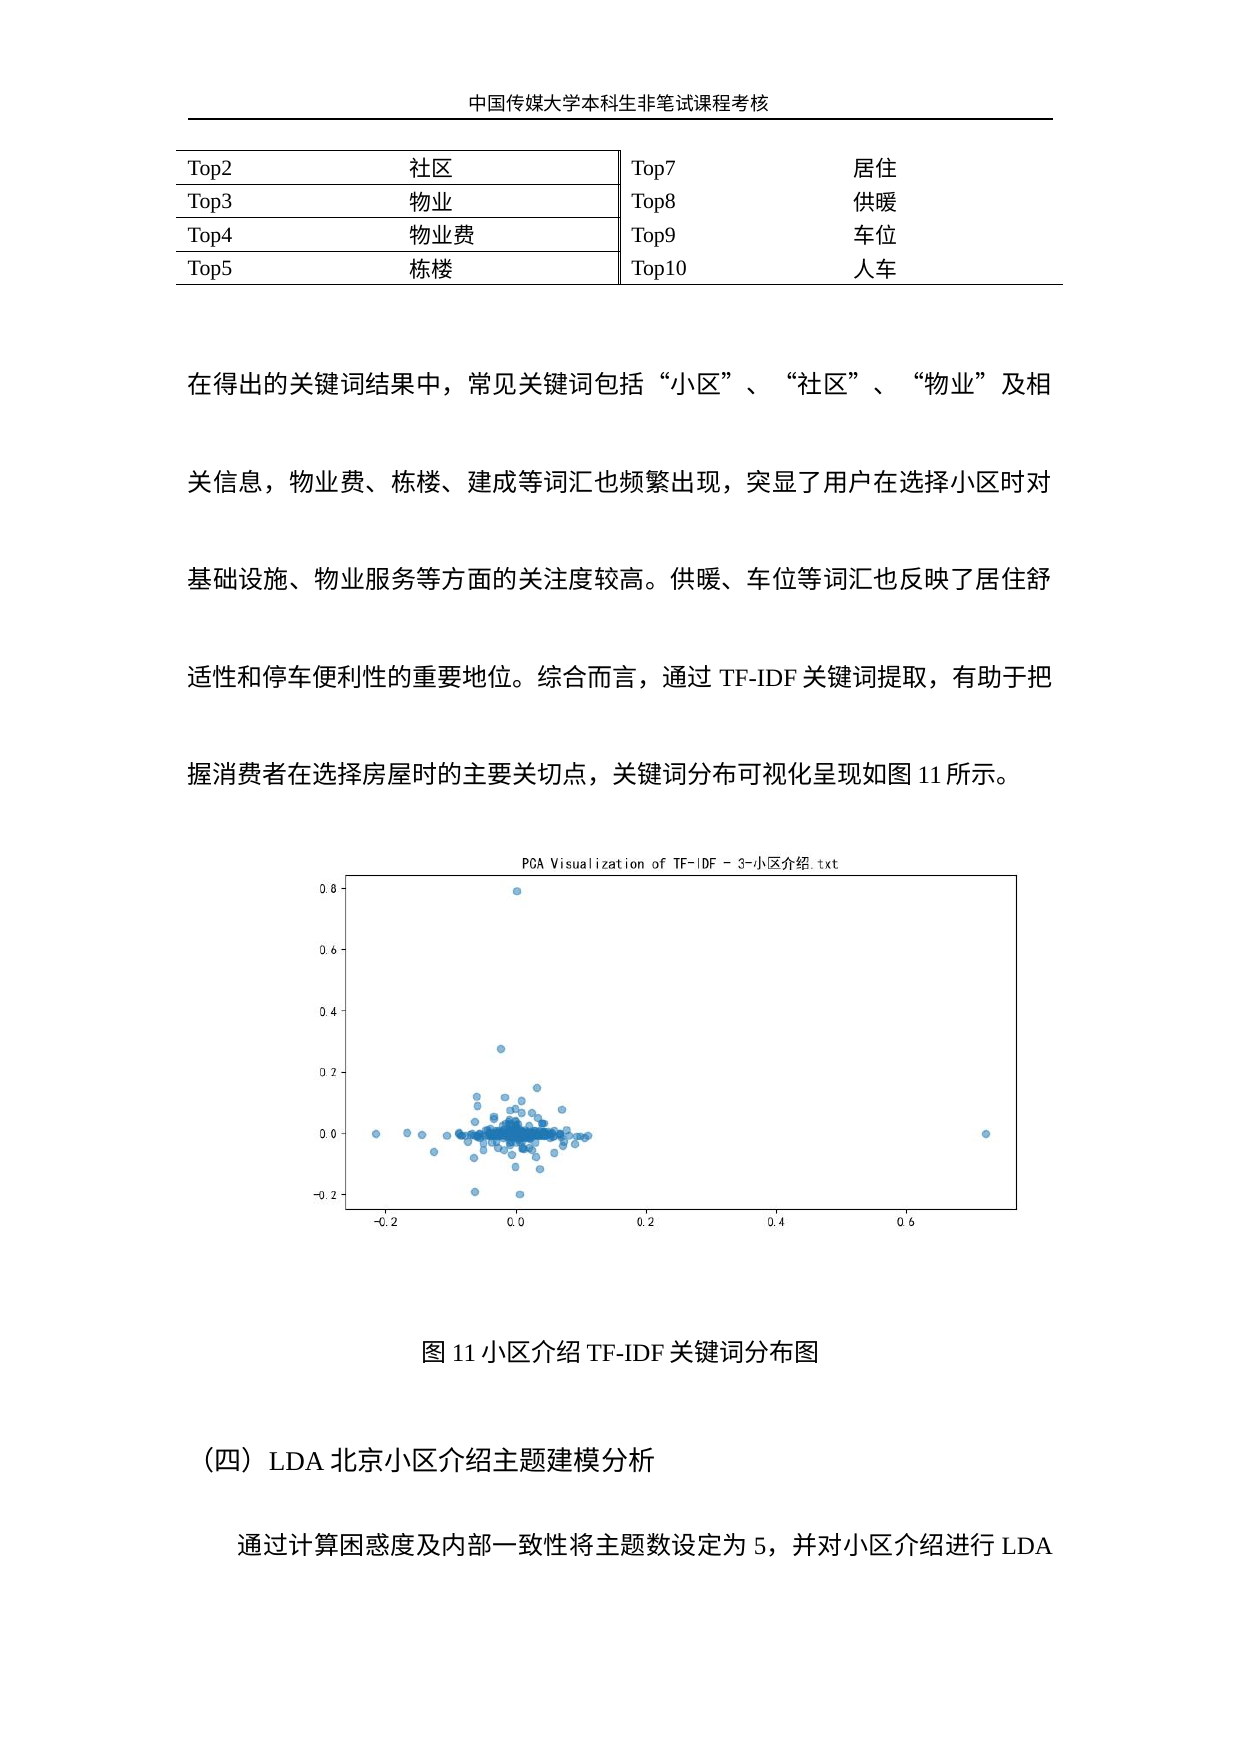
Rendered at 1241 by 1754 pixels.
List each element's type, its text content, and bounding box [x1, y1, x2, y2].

table_cell 物业费 [398, 218, 618, 251]
table_cell Top7 [621, 150, 842, 183]
table_cell 车位 [842, 217, 1063, 251]
table_cell 供暖 [842, 184, 1063, 217]
table_cell Top9 [621, 217, 842, 251]
text 图 11 小区介绍TF-IDF关键词分布图 [187, 1318, 1053, 1383]
table_cell 社区 [398, 151, 618, 183]
table_cell 居住 [842, 150, 1063, 183]
text 在得出的关键词结果中，常见关键词包括“小区”、“社区”、“物业”及相关信息，物业费、栋楼、建成等词汇也频繁出现，突显了用户在选择小区时对基础设施、物业服务等方面的关注度较高。供暖、车位等词汇也反映了居住舒适性和停车便利性的重要地位。综合而言，通过TF-IDF关键词提取，有助于把握消费者在选择房屋时的主要关切点，关键词分布可视化呈现如图11所示。 [187, 285, 1053, 805]
table_cell 栋楼 [398, 252, 618, 284]
picture [237, 823, 1102, 1256]
table_cell Top8 [621, 184, 842, 217]
text （四）LDA北京小区介绍主题建模分析 [187, 1426, 1053, 1491]
table_cell Top4 [176, 218, 398, 251]
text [187, 1511, 1053, 1576]
table_cell Top3 [176, 185, 398, 217]
table_cell 人车 [842, 251, 1063, 284]
table_cell Top5 [176, 252, 398, 284]
table_cell Top2 [176, 151, 398, 183]
table_cell 物业 [398, 185, 618, 217]
table_cell Top10 [621, 251, 842, 284]
